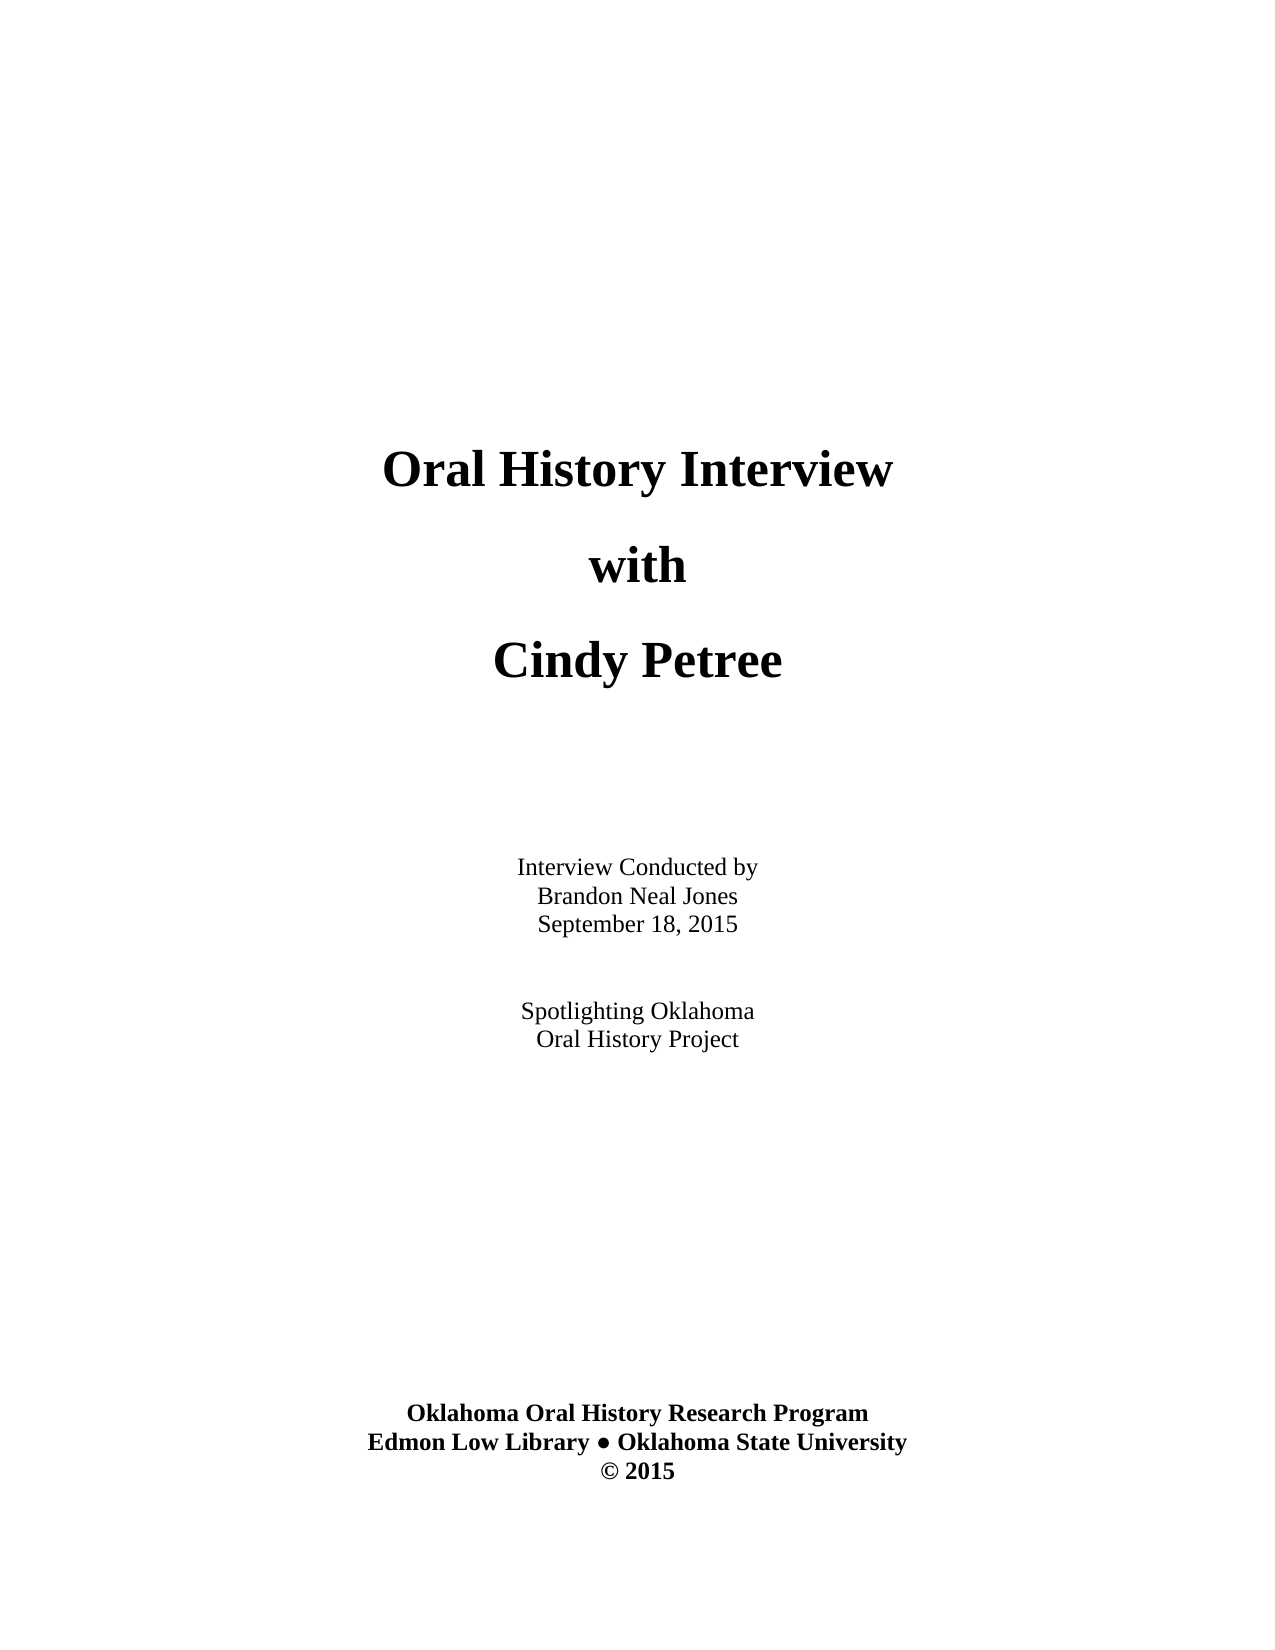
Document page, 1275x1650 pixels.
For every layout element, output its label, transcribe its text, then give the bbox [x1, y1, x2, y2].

text Cindy Petree [150, 629, 1125, 689]
text Oral History Project [150, 1024, 1125, 1053]
text Edmon Low Library ● [150, 1427, 1125, 1456]
text September 18, 2015 [150, 909, 1125, 938]
text with [150, 533, 1125, 593]
text Brandon Neal Jones [150, 881, 1125, 909]
text Interview Conducted by [150, 852, 1125, 881]
text Spotlighting Oklahoma [150, 996, 1125, 1024]
text © 2015 [150, 1456, 1125, 1484]
text Oklahoma Oral History Research Program [150, 1398, 1125, 1427]
text Oral History Interview [150, 437, 1125, 497]
